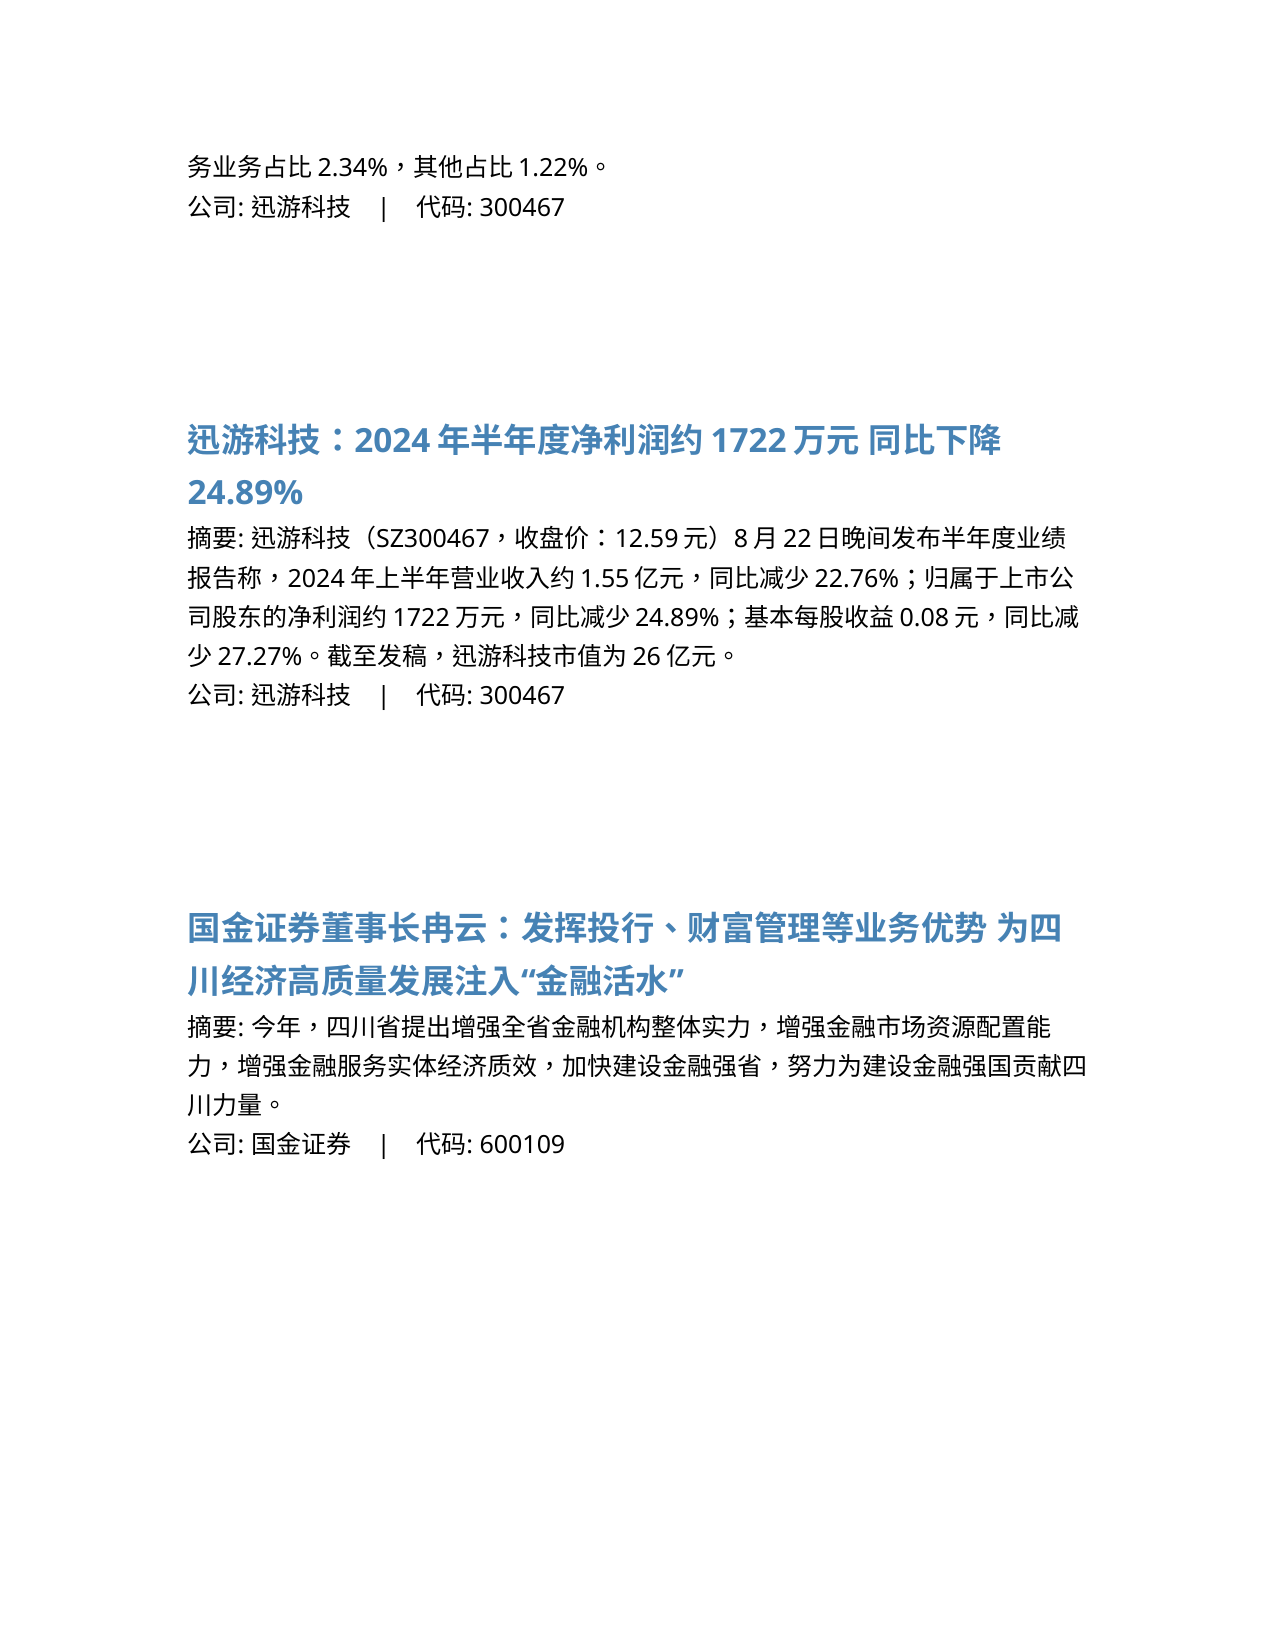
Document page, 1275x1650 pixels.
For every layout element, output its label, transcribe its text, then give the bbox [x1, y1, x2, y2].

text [187, 150, 1087, 262]
text 摘要: 迅游科技（SZ300467，收盘价：12.59元）8月22日晚间发布半年度业绩报告称，2024年上半年营业收入约1.55亿元，同比减少22.76%；归属于上市公司股东的净利润约1722万元，同比减少24.89%；基本每股收益0.08元，同比减少27.27%。截至发稿，迅游科技市值为26亿元。 公司: 迅游科技 | 代码: 300467 [187, 521, 1087, 751]
subtitle 国金证券董事长冉云：发挥投行、财富管理等业务优势 为四川经济高质量发展注入“金融活水” [187, 905, 1087, 1003]
subtitle 迅游科技：2024年半年度净利润约1722万元 同比下降24.89% [187, 417, 1087, 514]
text 摘要: 今年，四川省提出增强全省金融机构整体实力，增强金融市场资源配置能力，增强金融服务实体经济质效，加快建设金融强省，努力为建设金融强国贡献四川力量。 公司: 国金证券 | 代码: 600109 [187, 1009, 1087, 1200]
